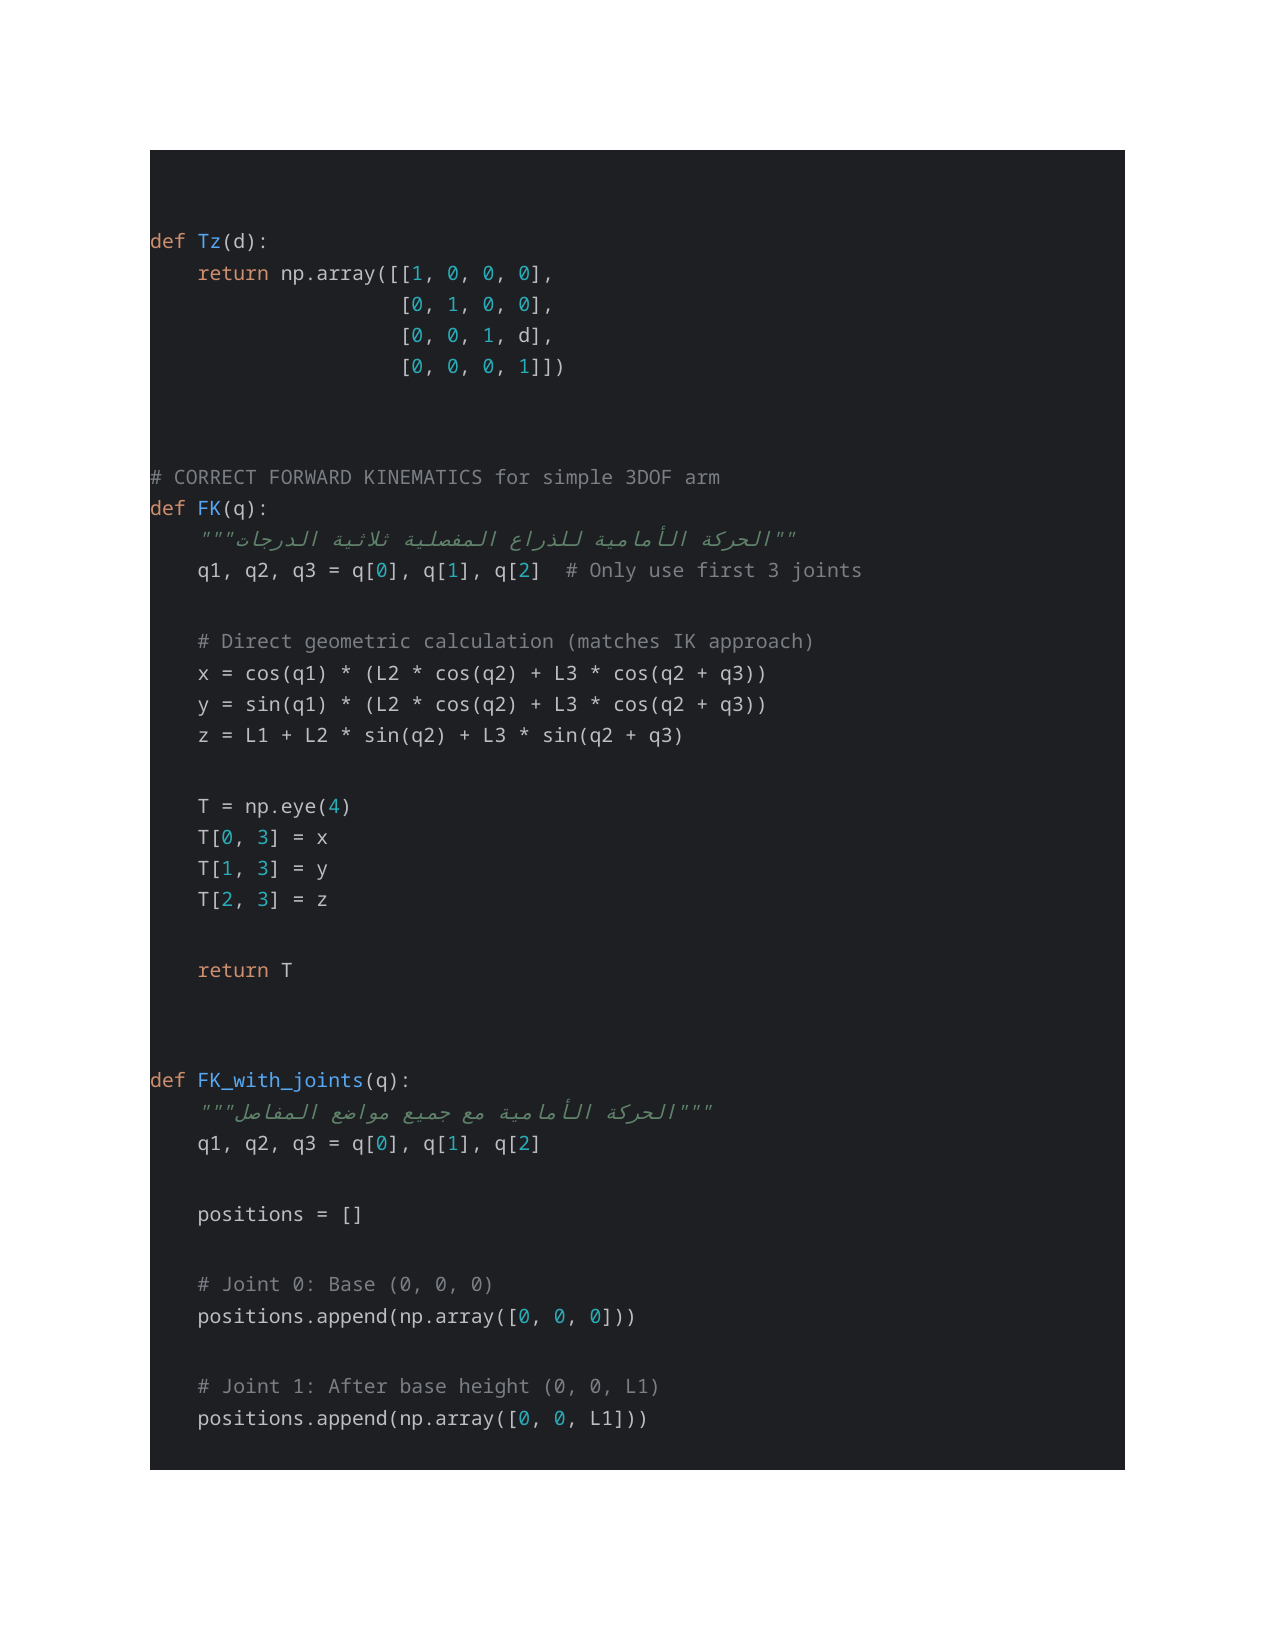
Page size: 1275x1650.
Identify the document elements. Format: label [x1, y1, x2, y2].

text [150, 150, 1125, 1470]
